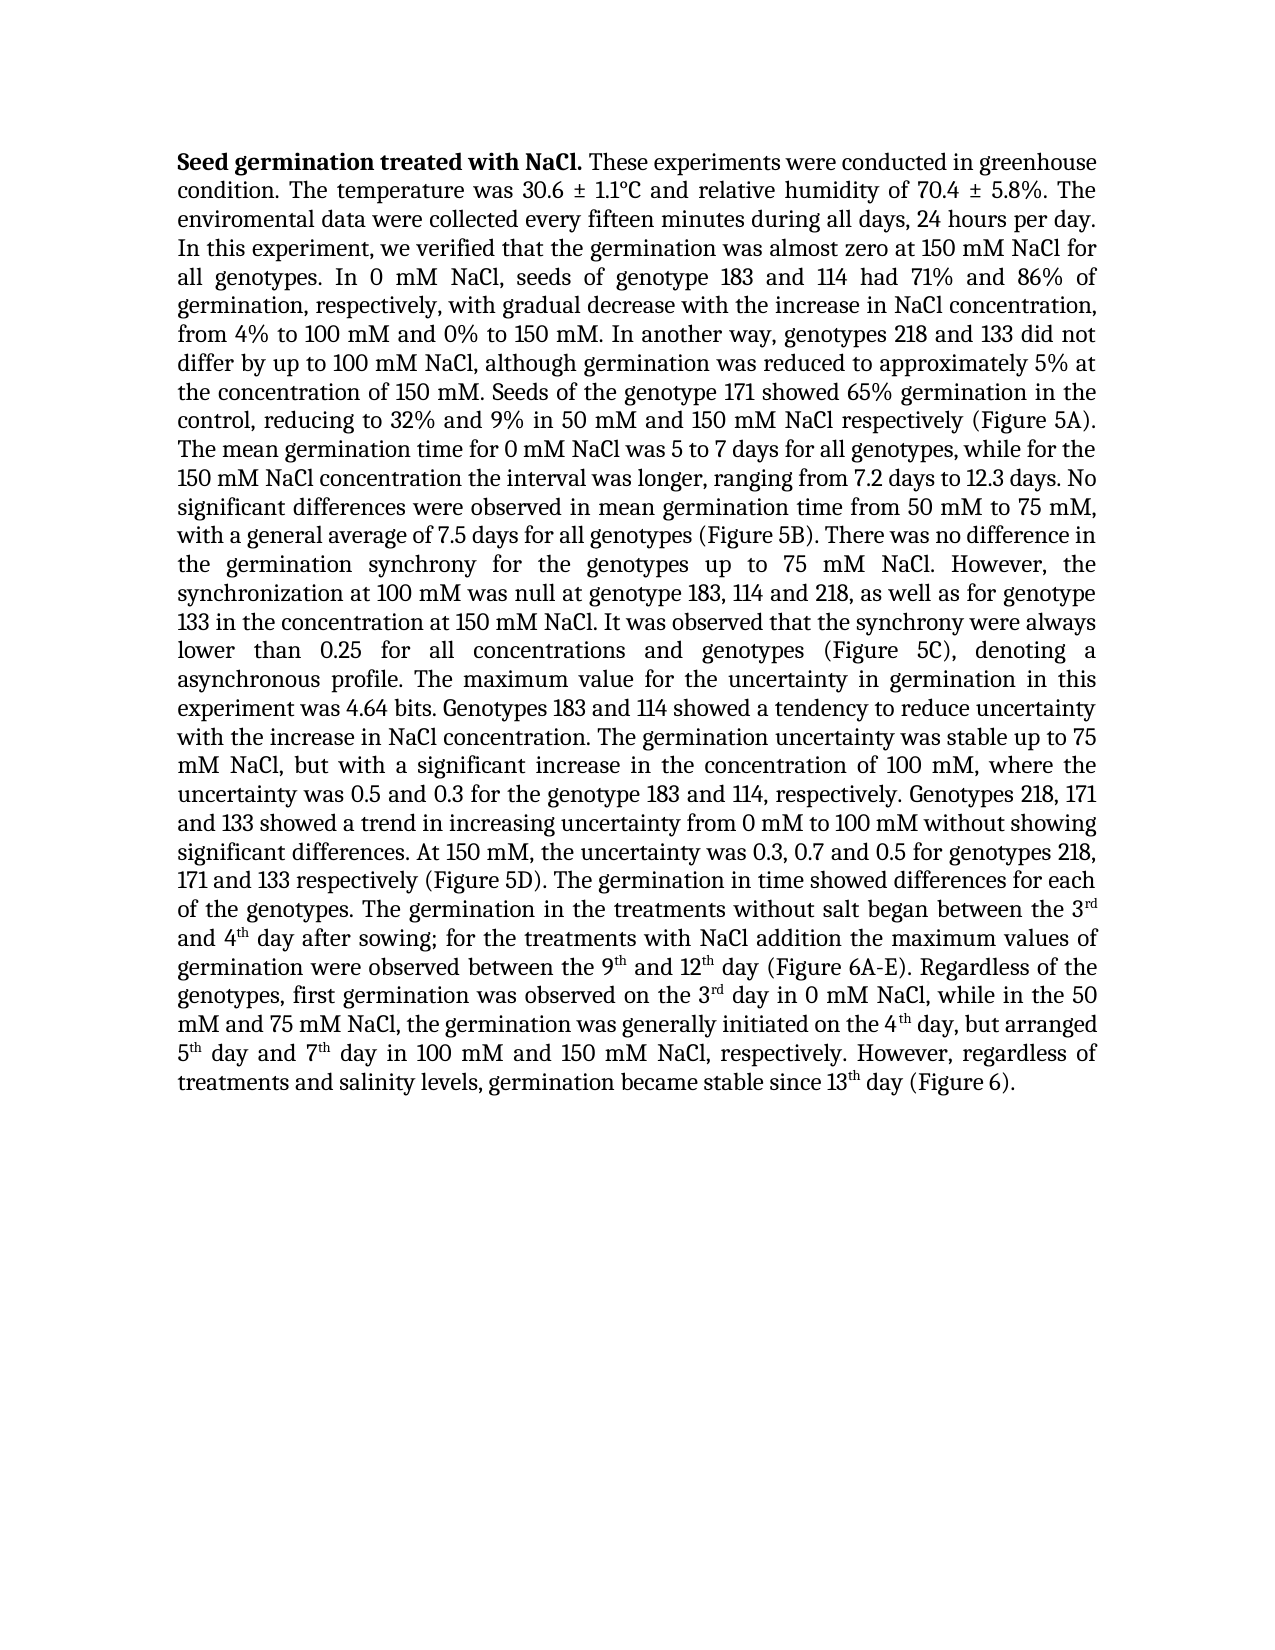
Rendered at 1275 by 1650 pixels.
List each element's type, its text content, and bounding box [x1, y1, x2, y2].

text Seed germination treated with NaCl. These experiments were conducted in greenhouse condition. The temperature was 30.6 ± 1.1°C and relative humidity of 70.4 ± 5.8%. The enviromental data were collected every fifteen minutes during all days, 24 hours per day. In this experiment, we verified that the germination was almost zero at 150 mM NaCl for all genotypes. In 0 mM NaCl, seeds of genotype 183 and 114 had 71% and 86% of germination, respectively, with gradual decrease with the increase in NaCl concentration, from 4% to 100 mM and 0% to 150 mM. In another way, genotypes 218 and 133 did not differ by up to 100 mM NaCl, although germination was reduced to approximately 5% at the concentration of 150 mM. Seeds of the genotype 171 showed 65% germination in the control, reducing to 32% and 9% in 50 mM and 150 mM NaCl respectively (Figure 5A). The mean germination time for 0 mM NaCl was 5 to 7 days for all genotypes, while for the 150 mM NaCl concentration the interval was longer, ranging from 7.2 days to 12.3 days. No significant differences were observed in mean germination time from 50 mM to 75 mM, with a general average of 7.5 days for all genotypes (Figure 5B). There was no difference in the germination synchrony for the genotypes up to 75 mM NaCl. However, the synchronization at 100 mM was null at genotype 183, 114 and 218, as well as for genotype 133 in the concentration at 150 mM NaCl. It was observed that the synchrony were always lower than 0.25 for all concentrations and genotypes (Figure 5C), denoting a asynchronous profile. The maximum value for the uncertainty in germination in this experiment was 4.64 bits. Genotypes 183 and 114 showed a tendency to reduce uncertainty with the increase in NaCl concentration. The germination uncertainty was stable up to 75 mM NaCl, but with a significant increase in the concentration of 100 mM, where the uncertainty was 0.5 and 0.3 for the genotype 183 and 114, respectively. Genotypes 218, 171 and 133 showed a trend in increasing uncertainty from 0 mM to 100 mM without showing significant differences. At 150 mM, the uncertainty was 0.3, 0.7 and 0.5 for genotypes 218, 171 and 133 respectively (Figure 5D). The germination in time showed differences for each of the genotypes. The germination in the treatments without salt began between the 3rd and 4th day after sowing; for the treatments with NaCl addition the maximum values of germination were observed between the 9th and 12th day (Figure 6A-E). Regardless of the genotypes, first germination was observed on the 3rd day in 0 mM NaCl, while in the 50 mM and 75 mM NaCl, the germination was generally initiated on the 4th day, but arranged 5th day and 7th day in 100 mM and 150 mM NaCl, respectively. However, regardless of treatments and salinity levels, germination became stable since 13th day (Figure 6). [177, 148, 1098, 1096]
